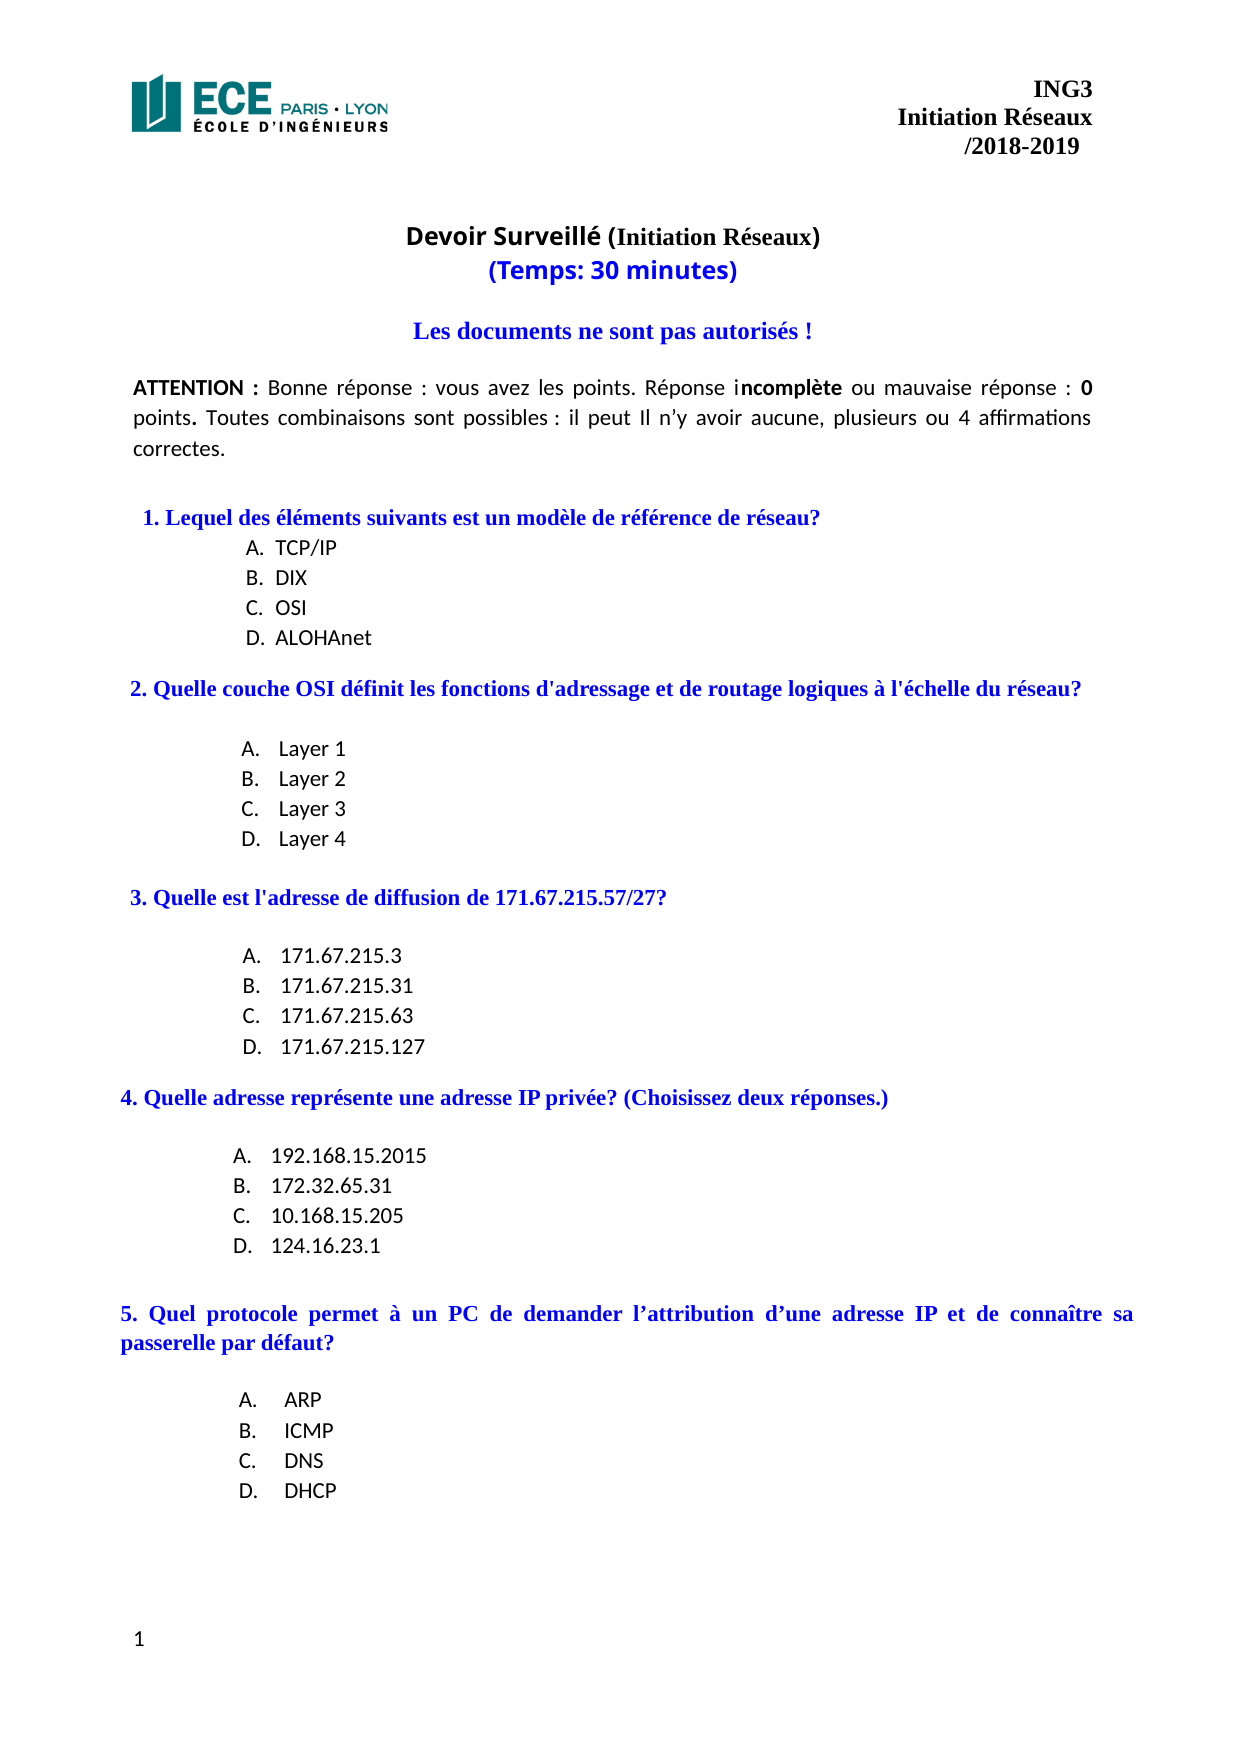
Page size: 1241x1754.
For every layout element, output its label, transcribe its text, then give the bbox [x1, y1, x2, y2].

text Les documents ne sont pas autorisés ! [133, 316, 1093, 344]
picture [131, 74, 388, 132]
text ATTENTION : Bonne réponse : vous avez les points. Réponse incomplète ou mauvaise réponse : 0 points. Toutes combinaisons sont possibles : il peut Il n’y avoir aucune, plusieurs ou 4 affirmations correctes. [133, 373, 1093, 462]
text Devoir Surveillé (Initiation Réseaux) [133, 219, 1093, 253]
text (Temps: 30 minutes) [133, 253, 1093, 287]
